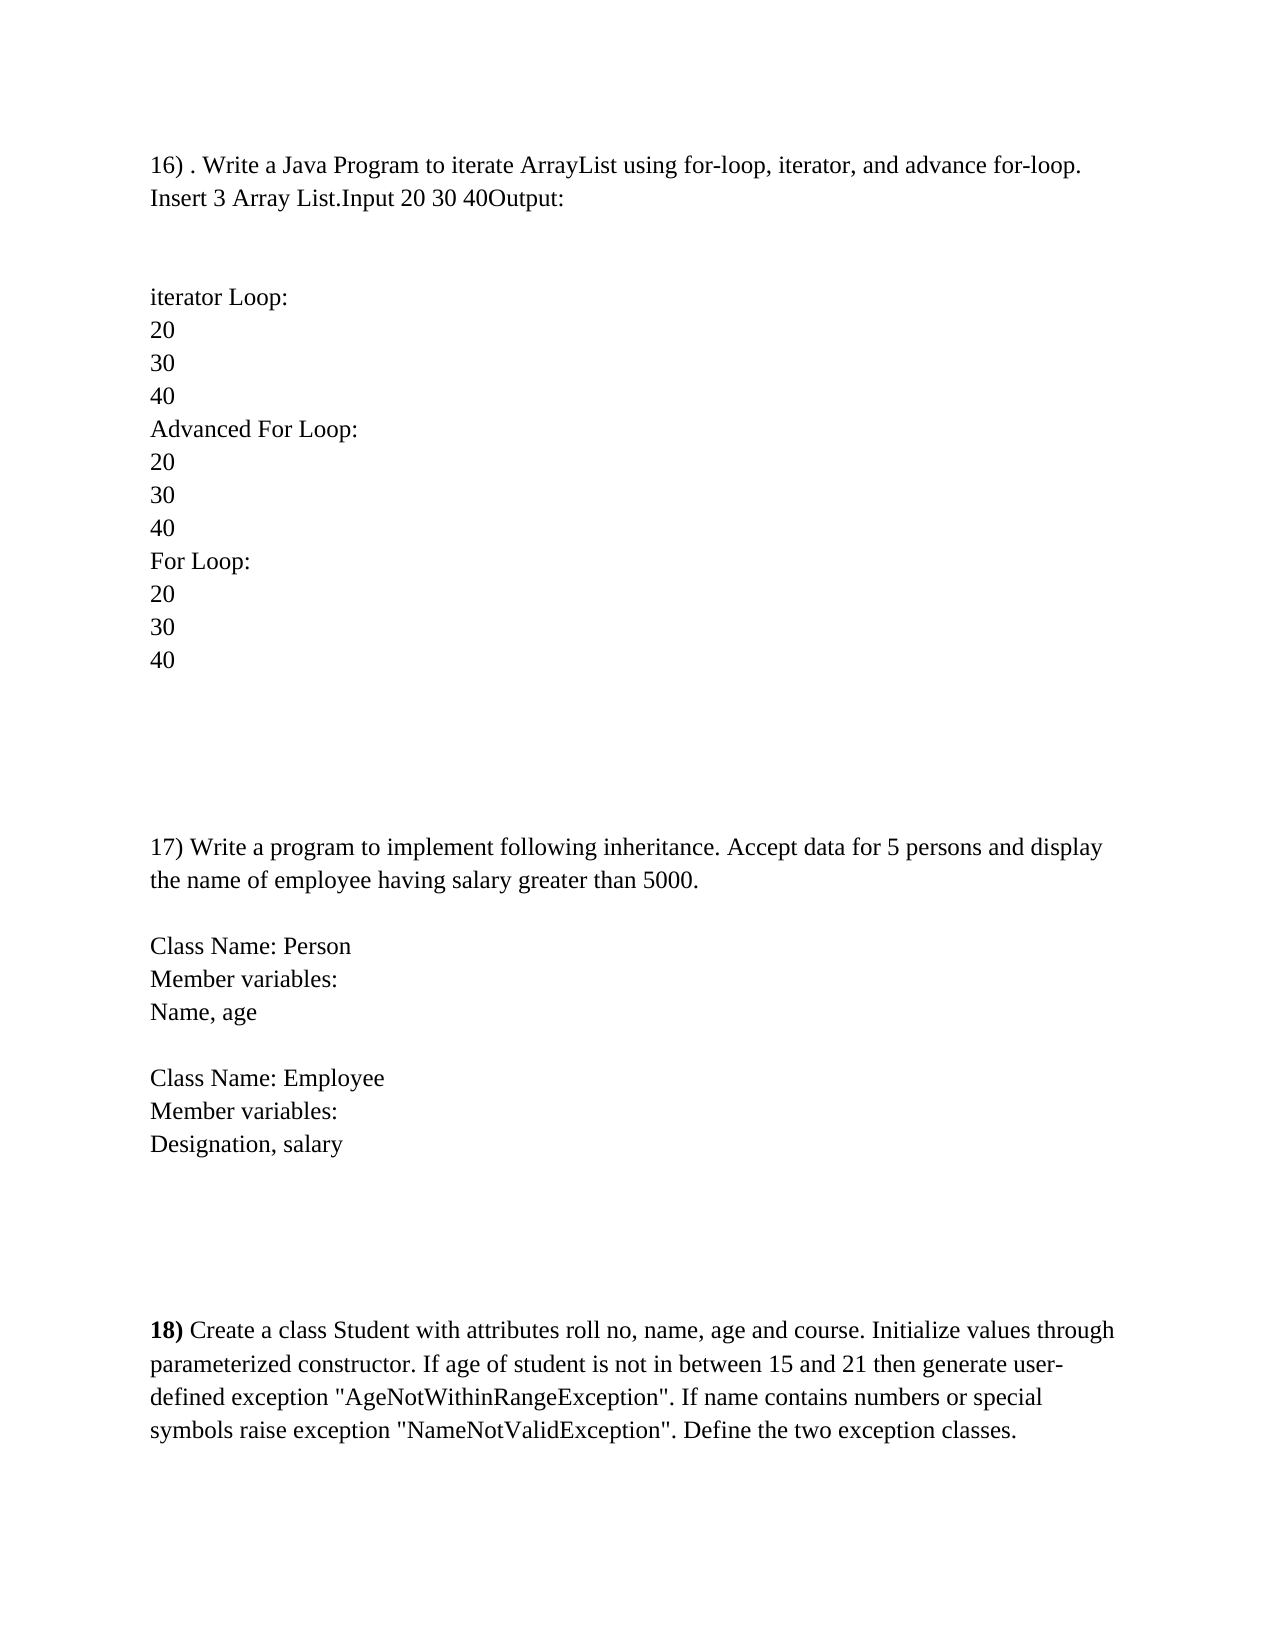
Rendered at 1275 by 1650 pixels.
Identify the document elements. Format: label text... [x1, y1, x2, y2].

text 16) . Write a Java Program to iterate ArrayList using for-loop, iterator, and advance for-loop. Insert 3 Array List.Input 20 30 40Output: iterator Loop: 20 30 40 Advanced For Loop: 20 30 40 For Loop: 20 30 40 [150, 150, 1125, 674]
text 18) Create a class Student with attributes roll no, name, age and course. Initialize values through parameterized constructor. If age of student is not in between 15 and 21 then generate user-defined exception "AgeNotWithinRangeException". If name contains numbers or special symbols raise exception "NameNotValidException". Define the two exception classes. [150, 1316, 1125, 1443]
text 17) Write a program to implement following inheritance. Accept data for 5 persons and display the name of employee having salary greater than 5000. Class Name: Person Member variables: Name, age Class Name: Employee Member variables: Designation, salary [150, 832, 1125, 1158]
